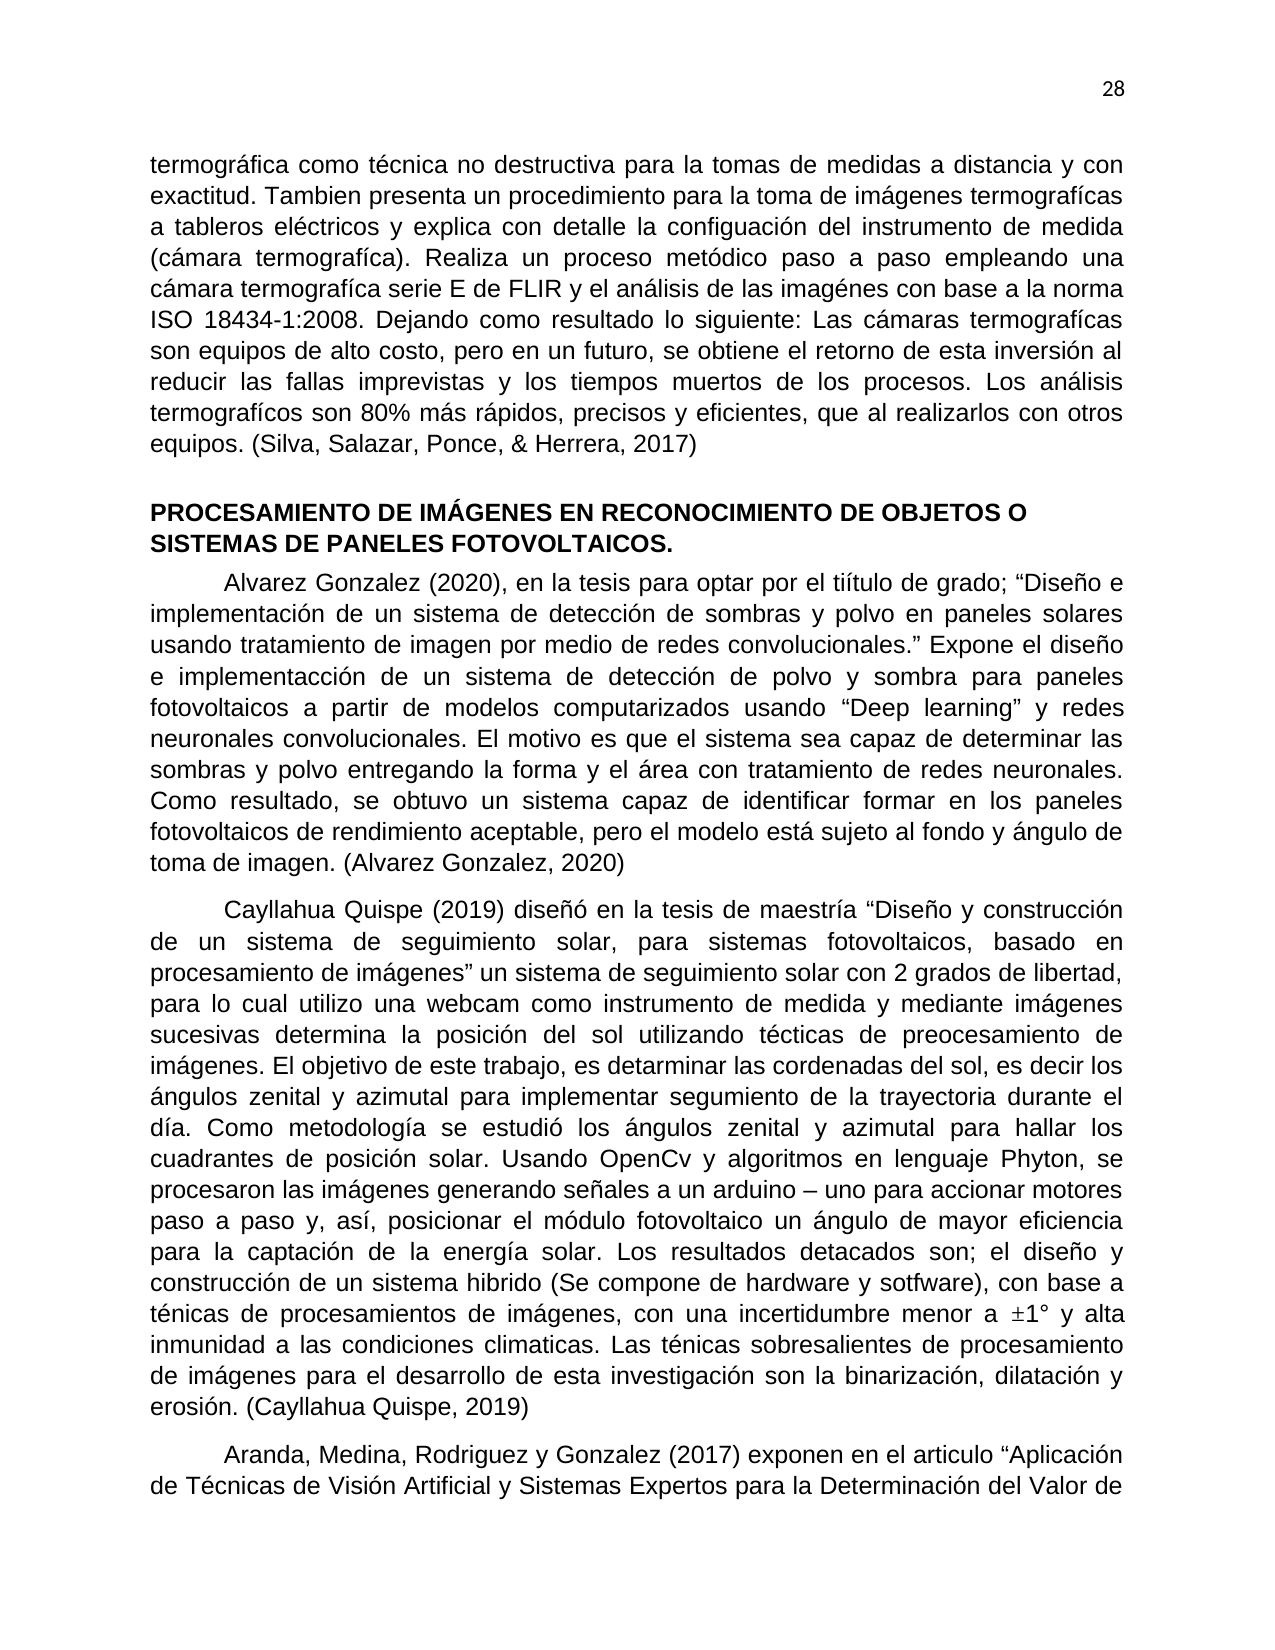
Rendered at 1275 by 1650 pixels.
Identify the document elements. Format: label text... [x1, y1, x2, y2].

text Alvarez Gonzalez (2020), en la tesis para optar por el tiítulo de grado; “Diseño e implementación de un sistema de detección de sombras y polvo en paneles solares usando tratamiento de imagen por medio de redes convolucionales.” Expone el diseño e implementacción de un sistema de detección de polvo y sombra para paneles fotovoltaicos a partir de modelos computarizados usando “Deep learning” y redes neuronales convolucionales. El motivo es que el sistema sea capaz de determinar las sombras y polvo entregando la forma y el área con tratamiento de redes neuronales. Como resultado, se obtuvo un sistema capaz de identificar formar en los paneles fotovoltaicos de rendimiento aceptable, pero el modelo está sujeto al fondo y ángulo de toma de imagen. [150, 568, 1125, 876]
subtitle PROCESAMIENTO DE IMÁGENES EN RECONOCIMIENTO DE OBJETOS O SISTEMAS DE PANELES FOTOVOLTAICOS. [150, 498, 1125, 558]
